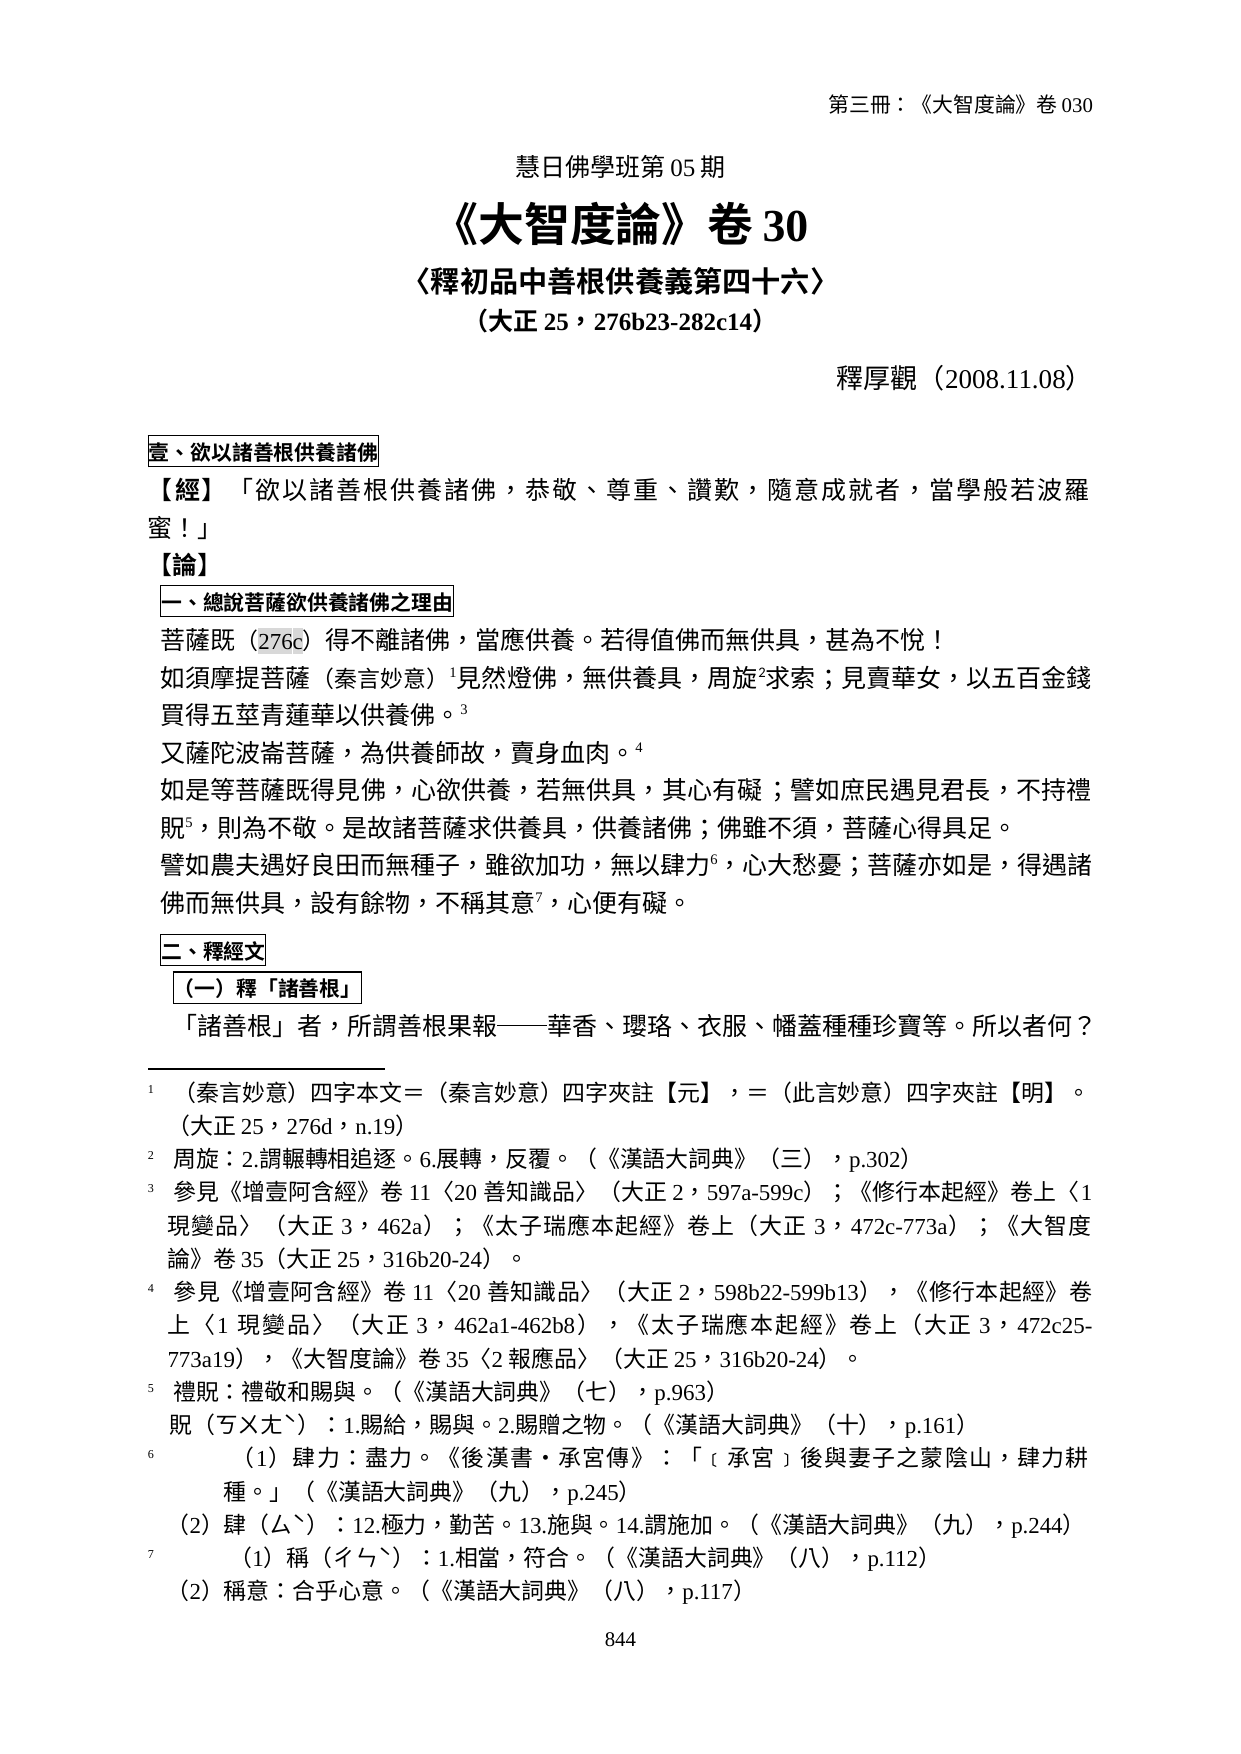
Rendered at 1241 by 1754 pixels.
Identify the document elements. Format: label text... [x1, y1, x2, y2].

text 《大智度論》卷30 [148, 184, 1092, 259]
text 壹、欲以諸善根供養諸佛 [148, 432, 1092, 470]
text 如須摩提菩薩（秦言妙意）見然燈佛，無供養具，周旋求索；見賣華女，以五百金錢買得五莖青蓮華以供養佛。 [160, 657, 1092, 732]
text 「諸善根」者，所謂善根果報──華香、瓔珞、衣服、幡蓋種種珍寶等。所以者何？ [173, 1006, 1092, 1044]
text 慧日佛學班第05期 [148, 148, 1092, 184]
text 如是等菩薩既得見佛，心欲供養，若無供具，其心有礙；譬如庶民遇見君長，不持禮貺，則為不敬。是故諸菩薩求供養具，供養諸佛；佛雖不須，菩薩心得具足。 [160, 770, 1092, 845]
text 【論】 [148, 545, 1092, 582]
text 譬如農夫遇好良田而無種子，雖欲加功，無以肆力，心大愁憂；菩薩亦如是，得遇諸佛而無供具，設有餘物，不稱其意，心便有礙。 [160, 845, 1092, 920]
text （一）釋「諸善根」 [173, 969, 1092, 1006]
text 二、釋經文 [160, 931, 1092, 969]
text 〈釋初品中善根供養義第四十六〉 [148, 259, 1092, 301]
text 又薩陀波崙菩薩，為供養師故，賣身血肉。 [160, 732, 1092, 770]
text 釋厚觀（2008.11.08） [148, 339, 1092, 414]
text 菩薩既（276c）得不離諸佛，當應供養。若得值佛而無供具，甚為不悅！ [160, 620, 1092, 657]
text 【經】「欲以諸善根供養諸佛，恭敬、尊重、讚歎，隨意成就者，當學般若波羅蜜！」 [148, 470, 1092, 545]
text （大正25，276b23-282c14） [148, 301, 1092, 339]
text 一、總說菩薩欲供養諸佛之理由 [160, 582, 1092, 620]
